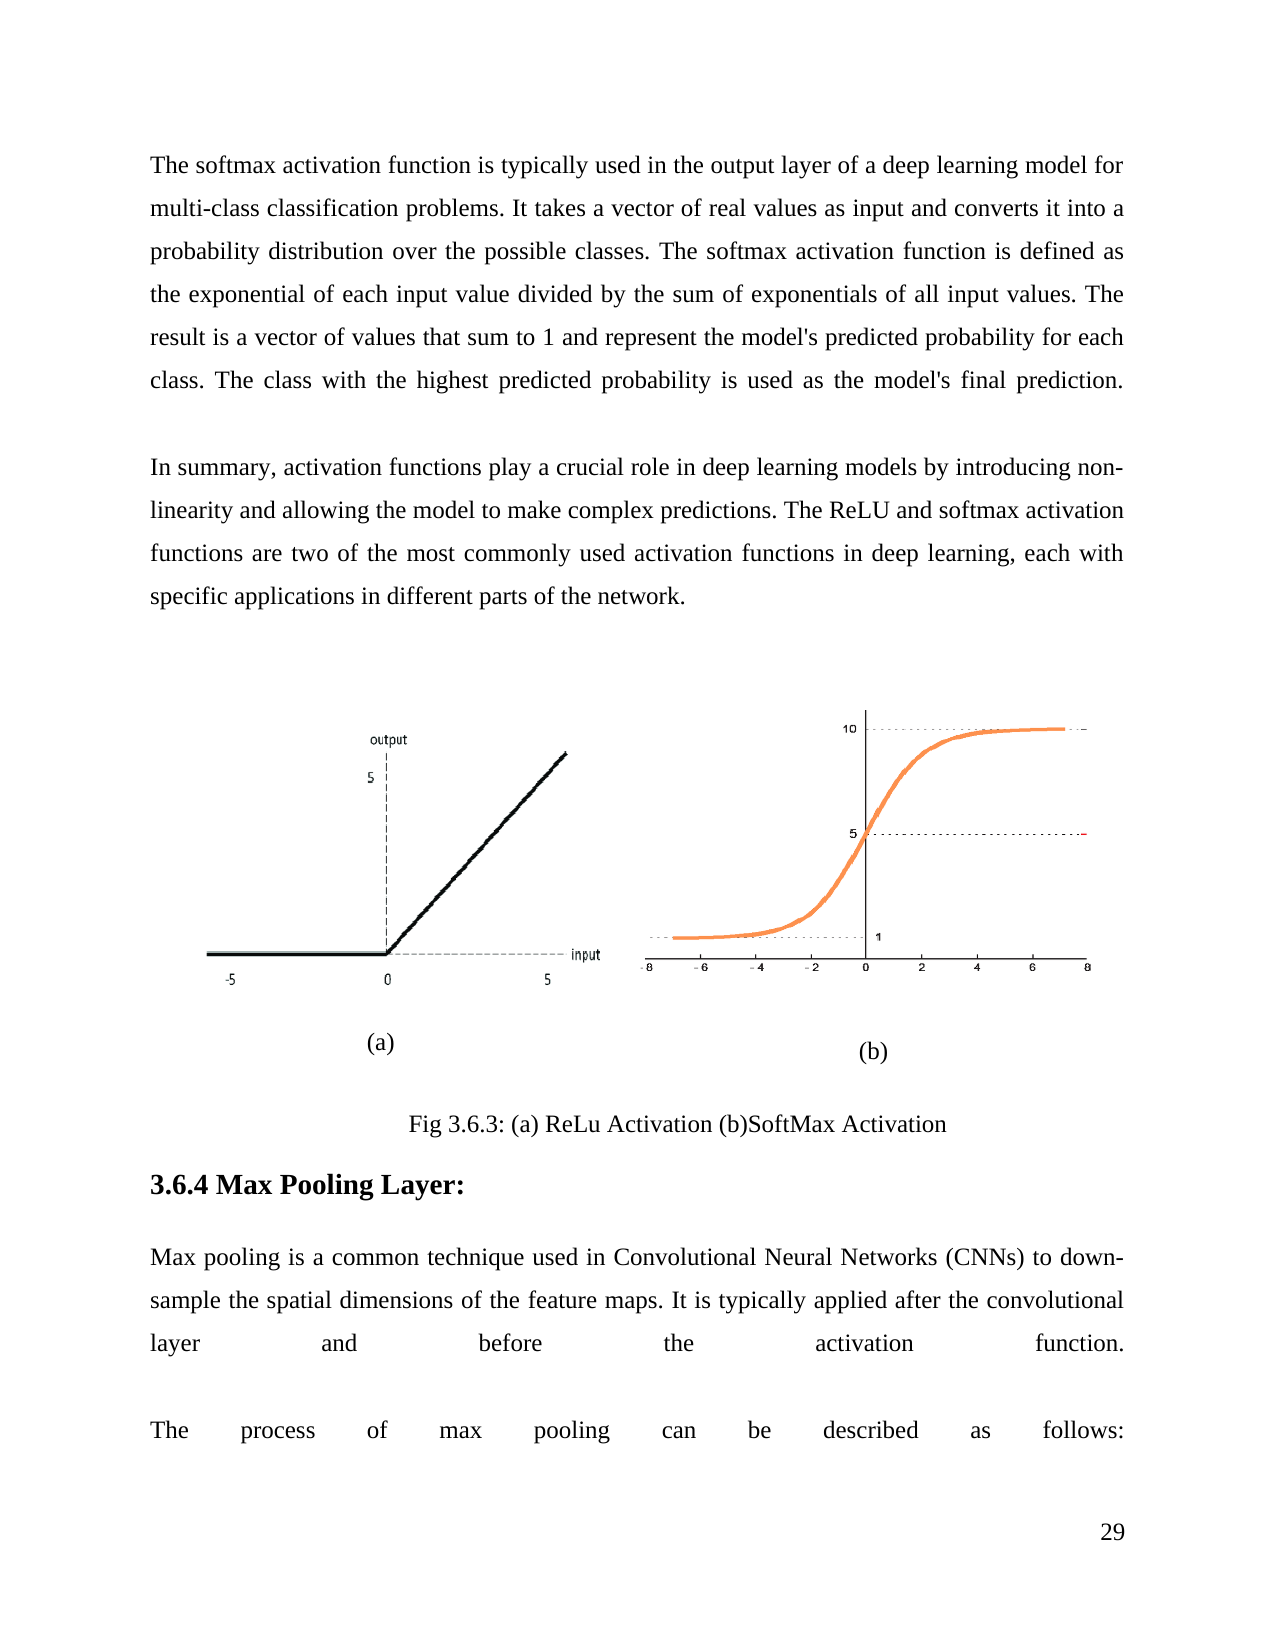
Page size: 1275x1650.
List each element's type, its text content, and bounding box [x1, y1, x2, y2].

picture [196, 710, 604, 995]
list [150, 150, 1125, 610]
picture [640, 710, 1091, 971]
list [150, 1242, 1125, 1487]
subtitle 3.6.4 Max Pooling Layer: [150, 1167, 1125, 1200]
